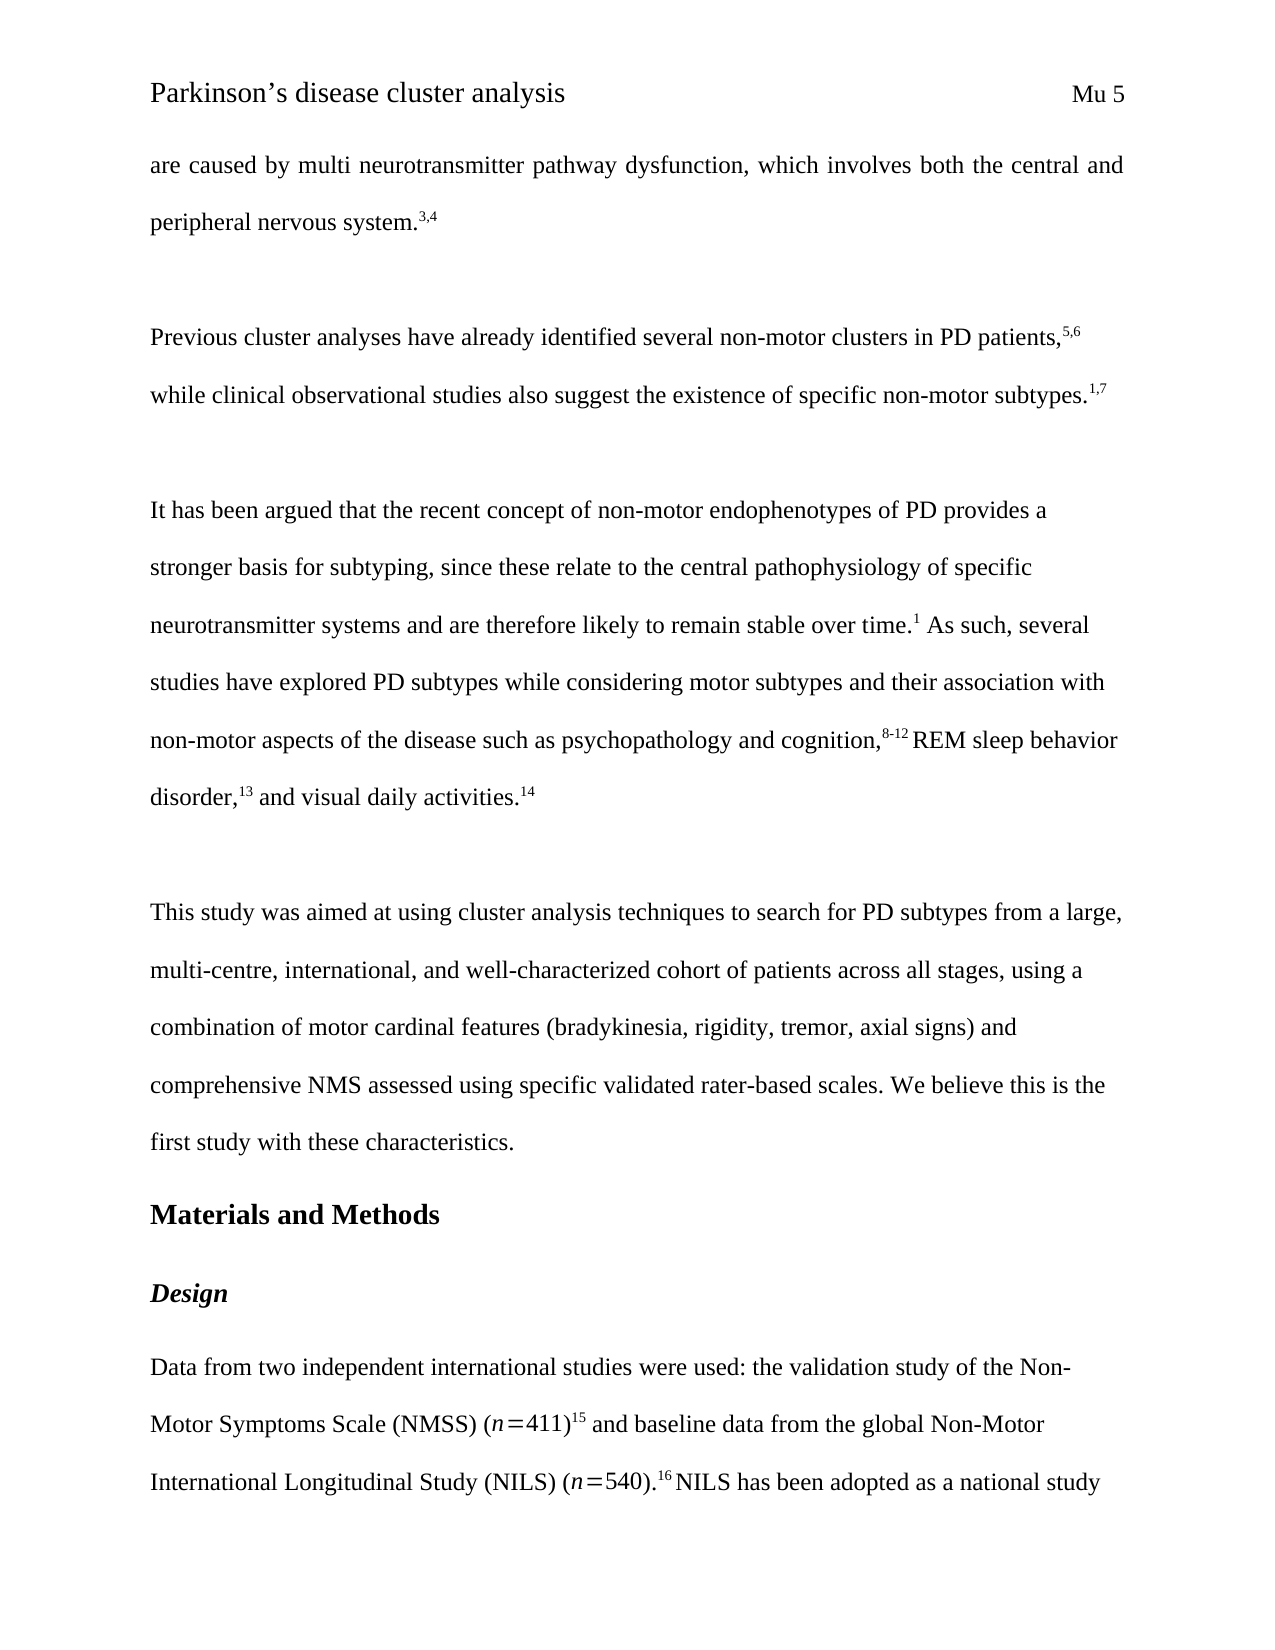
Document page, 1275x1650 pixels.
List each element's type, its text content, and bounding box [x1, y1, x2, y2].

subtitle Design [150, 1277, 1125, 1308]
text It has been argued that the recent concept of non-motor endophenotypes of PD provides a stronger basis for subtyping, since these relate to the central pathophysiology of specific neurotransmitter systems and are therefore likely to remain stable over time.1 As such, several studies have explored PD subtypes while considering motor subtypes and their association with non-motor aspects of the disease such as psychopathology and cognition,8-12 REM sleep behavior disorder,13 and visual daily activities.14 [150, 495, 1125, 811]
subtitle Materials and Methods [150, 1197, 1125, 1231]
text This study was aimed at using cluster analysis techniques to search for PD subtypes from a large, multi-centre, international, and well-characterized cohort of patients across all stages, using a combination of motor cardinal features (bradykinesia, rigidity, tremor, axial signs) and comprehensive NMS assessed using specific validated rater-based scales. We believe this is the first study with these characteristics. [150, 897, 1125, 1156]
text Previous cluster analyses have already identified several non-motor clusters in PD patients,5,6 while clinical observational studies also suggest the existence of specific non-motor subtypes.1,7 [150, 322, 1125, 409]
